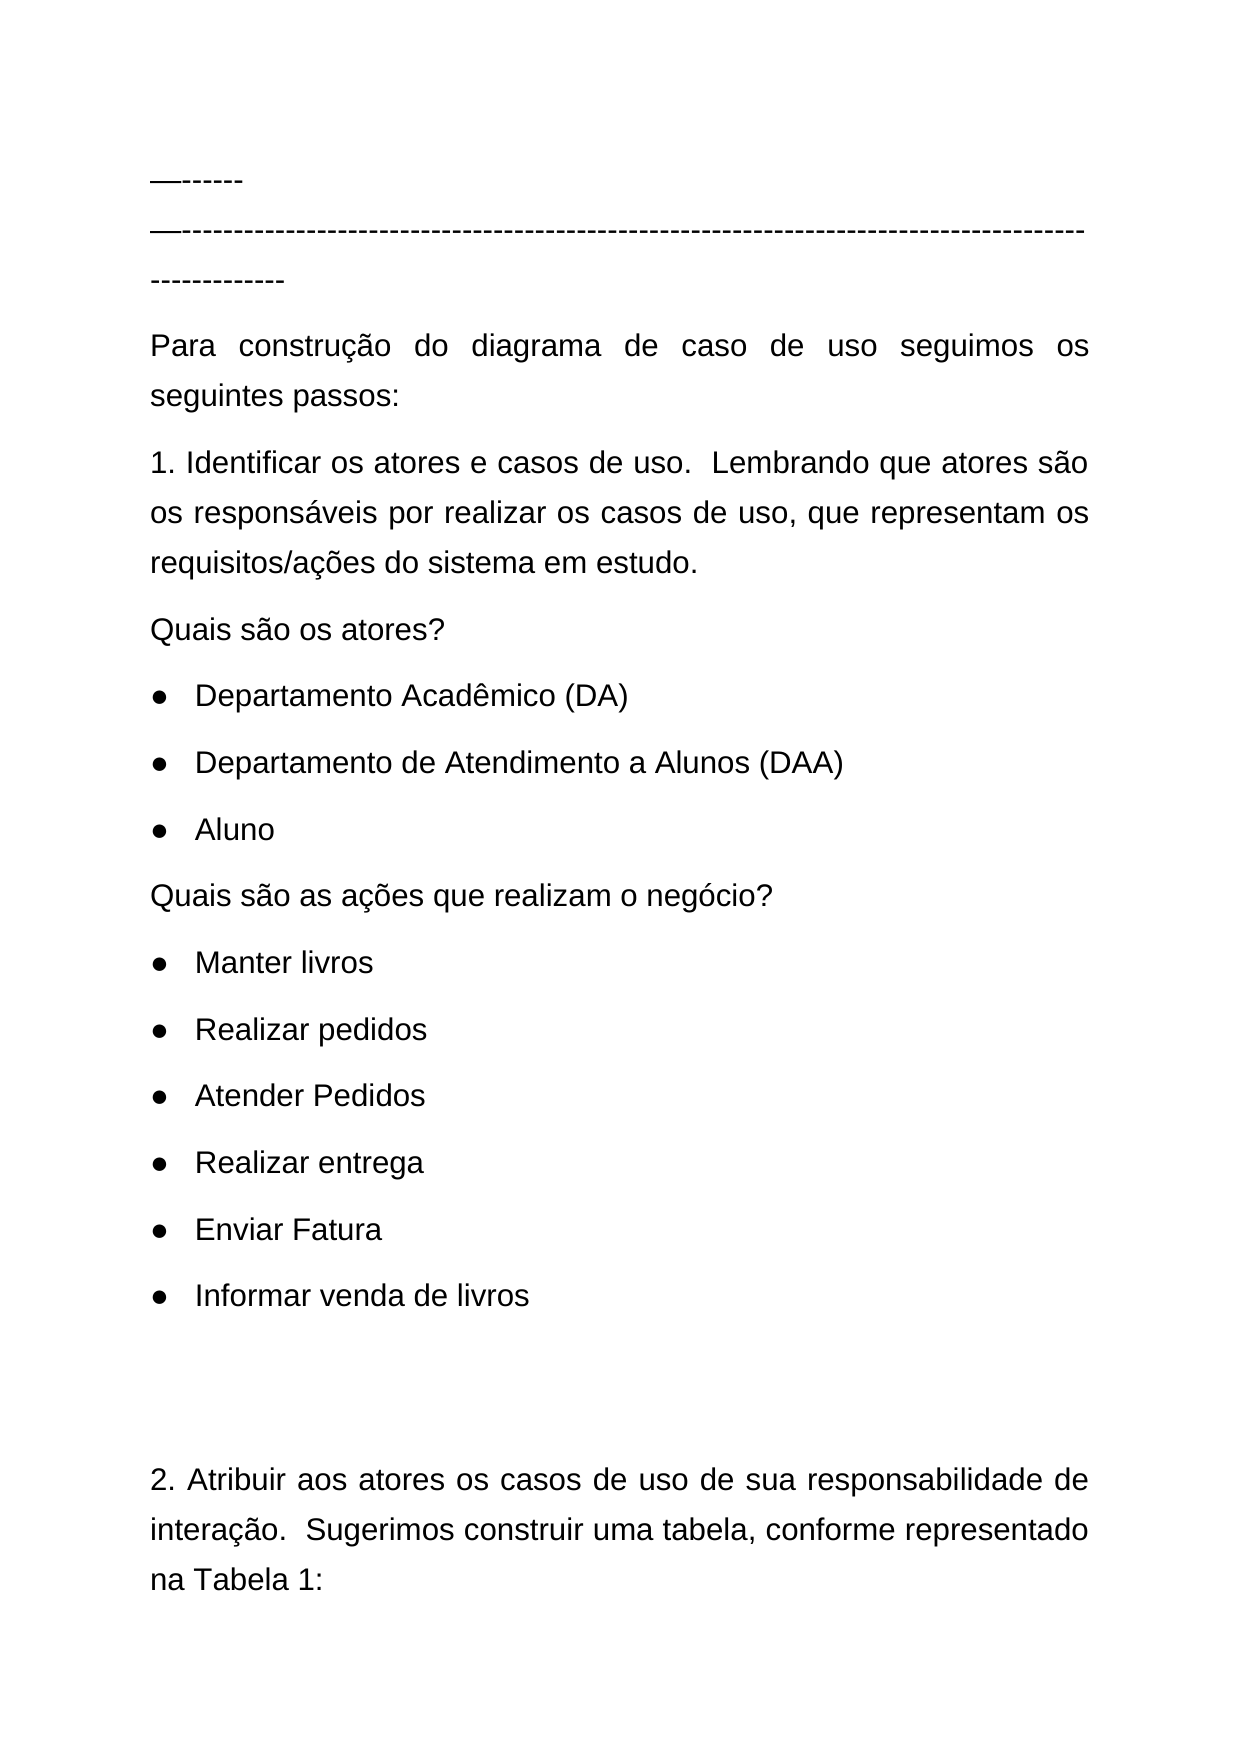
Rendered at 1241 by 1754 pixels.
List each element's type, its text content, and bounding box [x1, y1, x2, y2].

text Quais são as ações que realizam o negócio? [150, 867, 1090, 917]
text ● Informar venda de livros [150, 1267, 1090, 1317]
text Quais são os atores? [150, 600, 1090, 650]
text —------—---------------------------------------------------------------------------------------------------- [150, 150, 1090, 300]
text ● Departamento de Atendimento a Alunos (DAA) [150, 733, 1090, 783]
text ● Manter livros [150, 933, 1090, 983]
text ● Departamento Acadêmico (DA) [150, 667, 1090, 717]
text ● Realizar pedidos [150, 1000, 1090, 1050]
text 2. Atribuir aos atores os casos de uso de sua responsabilidade de interação. Sugerimos construir uma tabela, conforme representado na Tabela 1: [150, 1450, 1090, 1600]
text ● Realizar entrega [150, 1133, 1090, 1183]
text Para construção do diagrama de caso de uso seguimos os seguintes passos: [150, 317, 1090, 417]
text ● Aluno [150, 800, 1090, 850]
text ● Enviar Fatura [150, 1200, 1090, 1250]
text ● Atender Pedidos [150, 1067, 1090, 1117]
text 1. Identificar os atores e casos de uso. Lembrando que atores são os responsáveis por realizar os casos de uso, que representam os requisitos/ações do sistema em estudo. [150, 433, 1090, 583]
